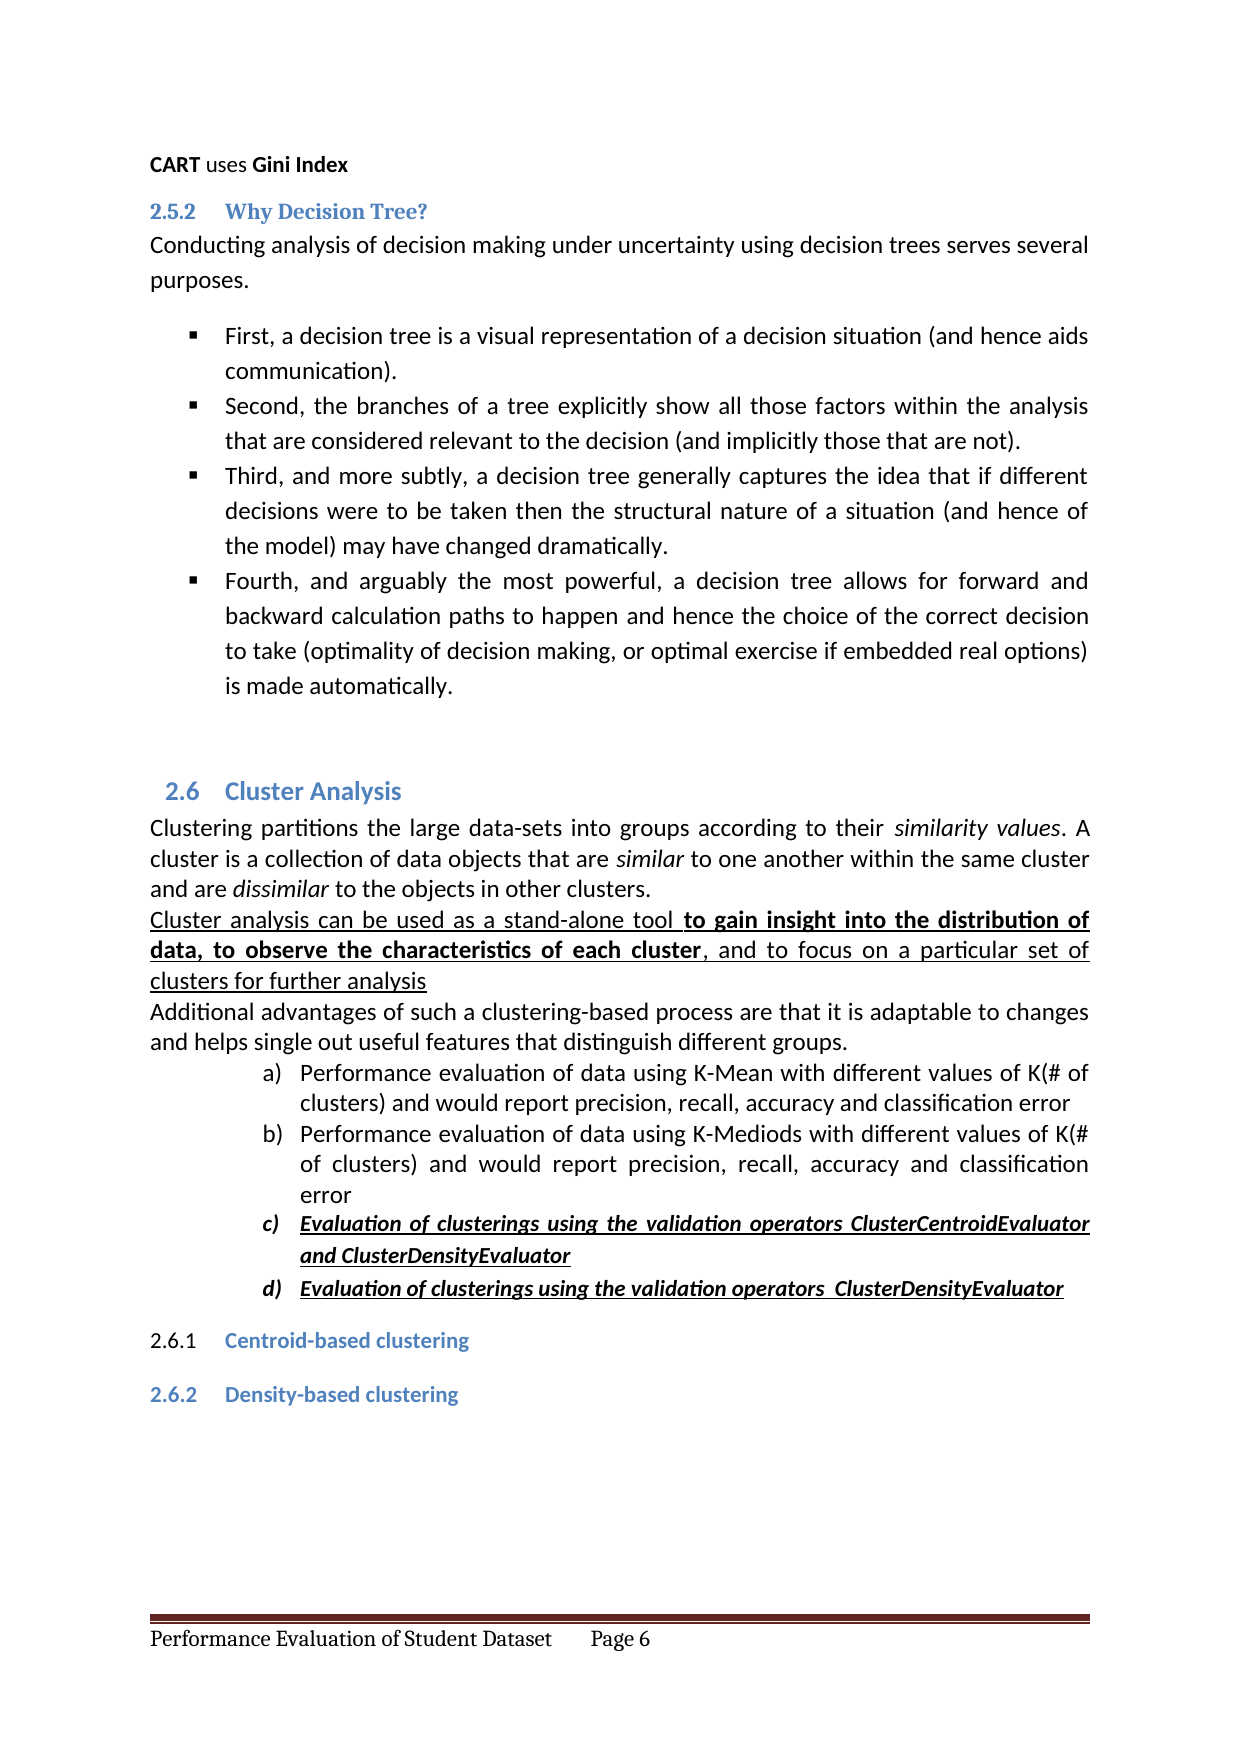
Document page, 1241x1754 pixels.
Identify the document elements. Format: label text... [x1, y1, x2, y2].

list Performance evaluation of data using K-Mean with different values of K(# of clusters) and would report precision, recall, accuracy and classification error [262, 1057, 1090, 1118]
subtitle Cluster Analysis [165, 774, 1090, 808]
subtitle Why Decision Tree? [150, 199, 1090, 225]
text Cluster analysis can be used as a stand-alone tool to gain insight into the distribution of data, to observe the characteristics of each cluster, and to focus on a particular set of clusters for further analysis [150, 931, 1090, 961]
text Additional advantages of such a clustering-based process are that it is adaptable to changes and helps single out useful features that distinguish different groups. [150, 996, 1090, 1057]
list Evaluation of clusterings using the validation operators ClusterDensityEvaluator [262, 1274, 1090, 1302]
list Fourth, and arguably the most powerful, a decision tree allows for forward and backward calculation paths to happen and hence the choice of the correct decision to take (optimality of decision making, or optimal exercise if embedded real options) is made automatically. [187, 565, 1090, 700]
text Conducting analysis of decision making under uncertainty using decision trees serves several purposes. [150, 229, 1090, 294]
subtitle Centroid-based clustering [150, 1327, 1090, 1355]
text Cluster analysis can be used as a stand-alone tool to gain insight into the distribution of data, to observe the characteristics of each cluster, and to focus on a particular set of clusters for further analysis [150, 962, 1090, 996]
list Performance evaluation of data using K-Mediods with different values of K(# of clusters) and would report precision, recall, accuracy and classification error [262, 1118, 1090, 1209]
list Evaluation of clusterings using the validation operators ClusterCentroidEvaluator and ClusterDensityEvaluator [262, 1209, 1090, 1269]
list Second, the branches of a tree explicitly show all those factors within the analysis that are considered relevant to the decision (and implicitly those that are not). [187, 390, 1090, 455]
subtitle Density-based clustering [150, 1380, 1090, 1408]
text Clustering partitions the large data-sets into groups according to their similarity values. A cluster is a collection of data objects that are similar to one another within the same cluster and are dissimilar to the objects in other clusters. [150, 812, 1090, 904]
list First, a decision tree is a visual representation of a decision situation (and hence aids communication). [187, 320, 1090, 385]
text CART uses Gini Index [150, 150, 1090, 178]
list Third, and more subtly, a decision tree generally captures the idea that if different decisions were to be taken then the structural nature of a situation (and hence of the model) may have changed dramatically. [187, 460, 1090, 560]
text Cluster analysis can be used as a stand-alone tool to gain insight into the distribution of data, to observe the characteristics of each cluster, and to focus on a particular set of clusters for further analysis [150, 904, 1090, 930]
